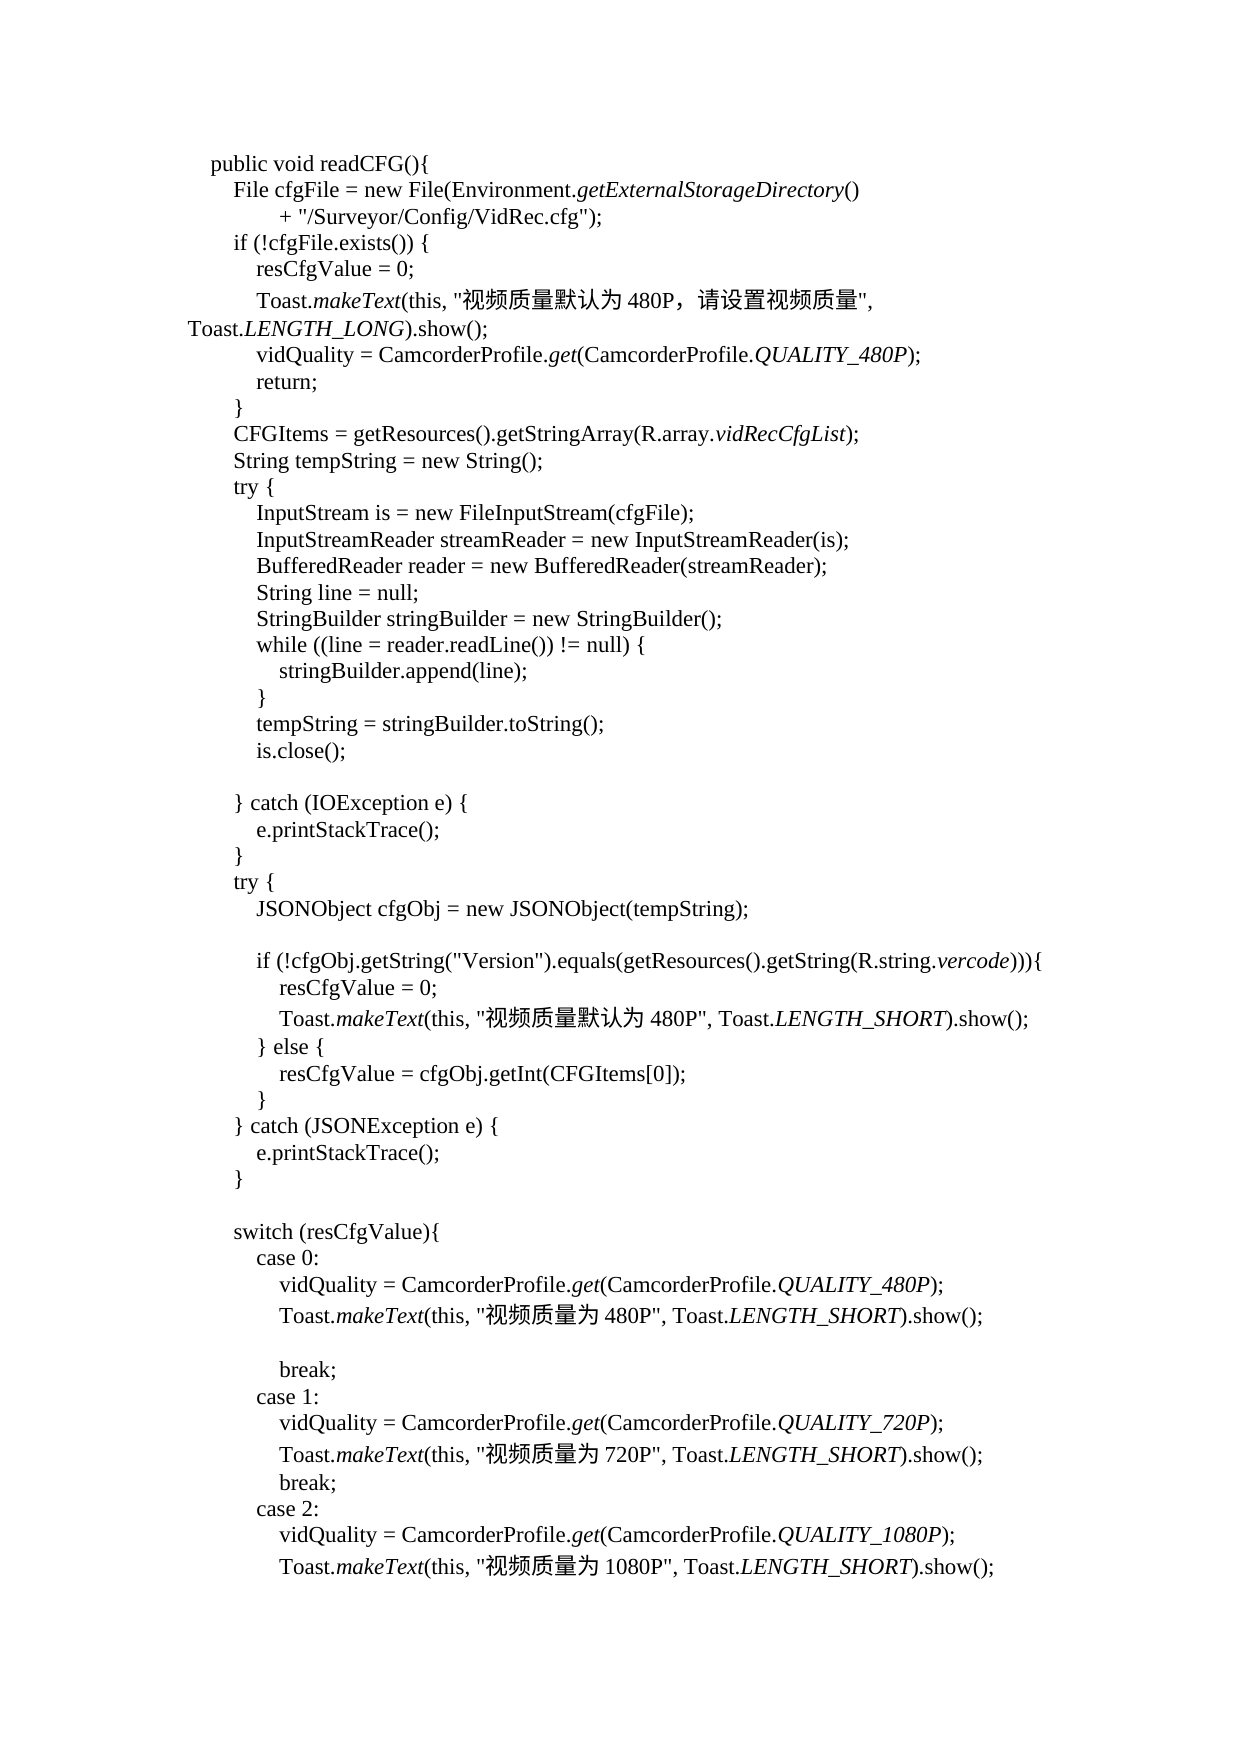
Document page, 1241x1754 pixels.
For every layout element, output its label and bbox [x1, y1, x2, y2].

text [187, 150, 1053, 1581]
